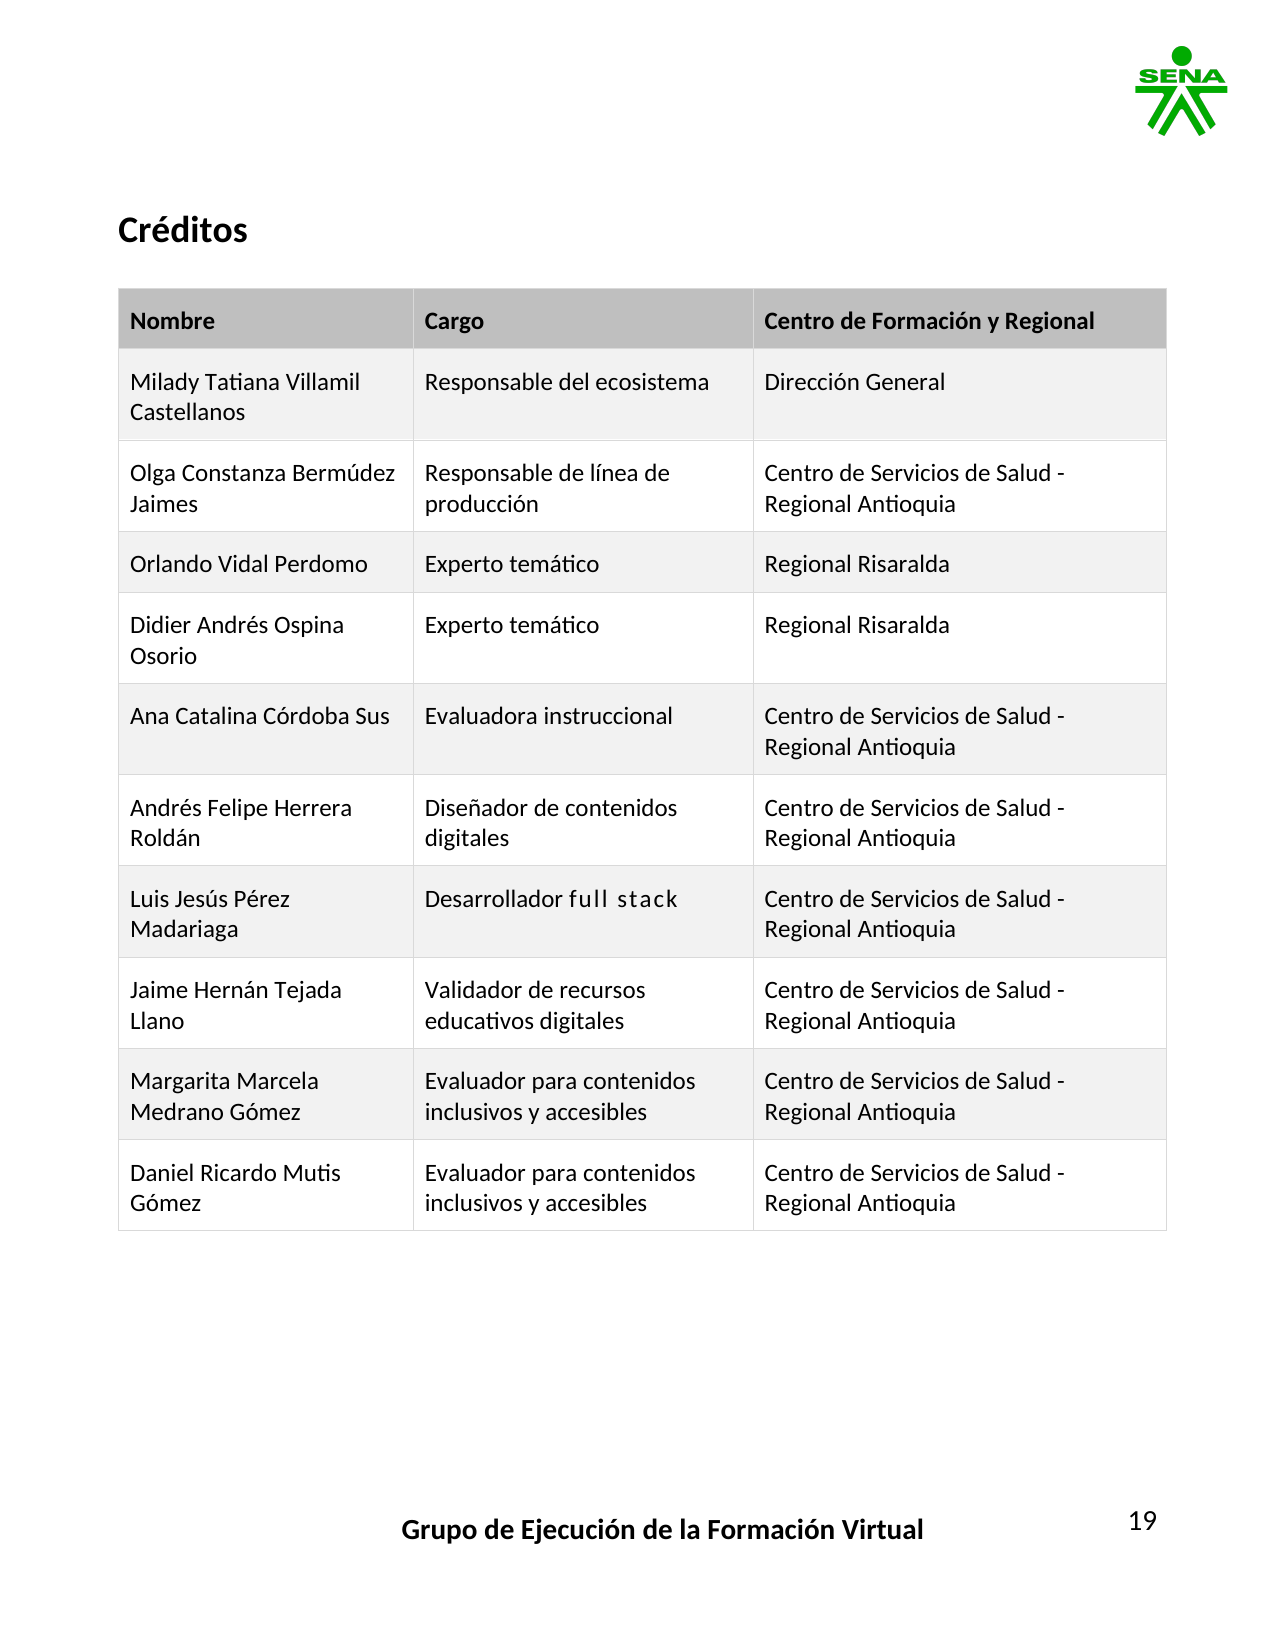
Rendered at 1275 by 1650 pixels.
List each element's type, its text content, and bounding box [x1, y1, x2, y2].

table_cell Responsable del ecosistema [414, 349, 753, 439]
table_cell Dirección General [754, 349, 1166, 439]
table_cell Responsable de línea de producción [414, 441, 753, 531]
table_cell Didier Andrés Ospina Osorio [119, 593, 413, 683]
table_cell Regional Risaralda [754, 532, 1166, 592]
table_cell Centro de Servicios de Salud - Regional Antioquia [754, 775, 1166, 865]
table_cell Evaluador para contenidos inclusivos y accesibles [414, 1049, 753, 1139]
table_cell Orlando Vidal Perdomo [119, 532, 413, 592]
table_cell Experto temático [414, 593, 753, 683]
table_cell Centro de Servicios de Salud - Regional Antioquia [754, 1049, 1166, 1139]
table_cell Ana Catalina Córdoba Sus [119, 684, 413, 774]
table_cell Validador de recursos educativos digitales [414, 958, 753, 1048]
table_header Cargo [414, 289, 753, 348]
table_cell Centro de Servicios de Salud - Regional Antioquia [754, 684, 1166, 774]
table_cell Luis Jesús Pérez Madariaga [119, 866, 413, 957]
table_cell Centro de Servicios de Salud - Regional Antioquia [754, 441, 1166, 531]
picture [1135, 46, 1228, 136]
text Créditos [118, 206, 1157, 252]
table_cell Milady Tatiana Villamil Castellanos [119, 349, 413, 439]
table_cell Evaluadora instruccional [414, 684, 753, 774]
table_cell Daniel Ricardo Mutis Gómez [119, 1140, 413, 1230]
table_cell Desarrollador full stack [414, 866, 753, 957]
table_cell Olga Constanza Bermúdez Jaimes [119, 441, 413, 531]
table_cell Centro de Servicios de Salud - Regional Antioquia [754, 1140, 1166, 1230]
table_header Nombre [119, 289, 413, 348]
table_cell Centro de Servicios de Salud - Regional Antioquia [754, 866, 1166, 957]
table_cell Centro de Servicios de Salud - Regional Antioquia [754, 958, 1166, 1048]
table_cell Diseñador de contenidos digitales [414, 775, 753, 865]
table_cell Jaime Hernán Tejada Llano [119, 958, 413, 1048]
table_cell Evaluador para contenidos inclusivos y accesibles [414, 1140, 753, 1230]
table_cell Margarita Marcela Medrano Gómez [119, 1049, 413, 1139]
table_cell Experto temático [414, 532, 753, 592]
table_cell Regional Risaralda [754, 593, 1166, 683]
table_cell Andrés Felipe Herrera Roldán [119, 775, 413, 865]
table_header Centro de Formación y Regional [754, 289, 1166, 348]
